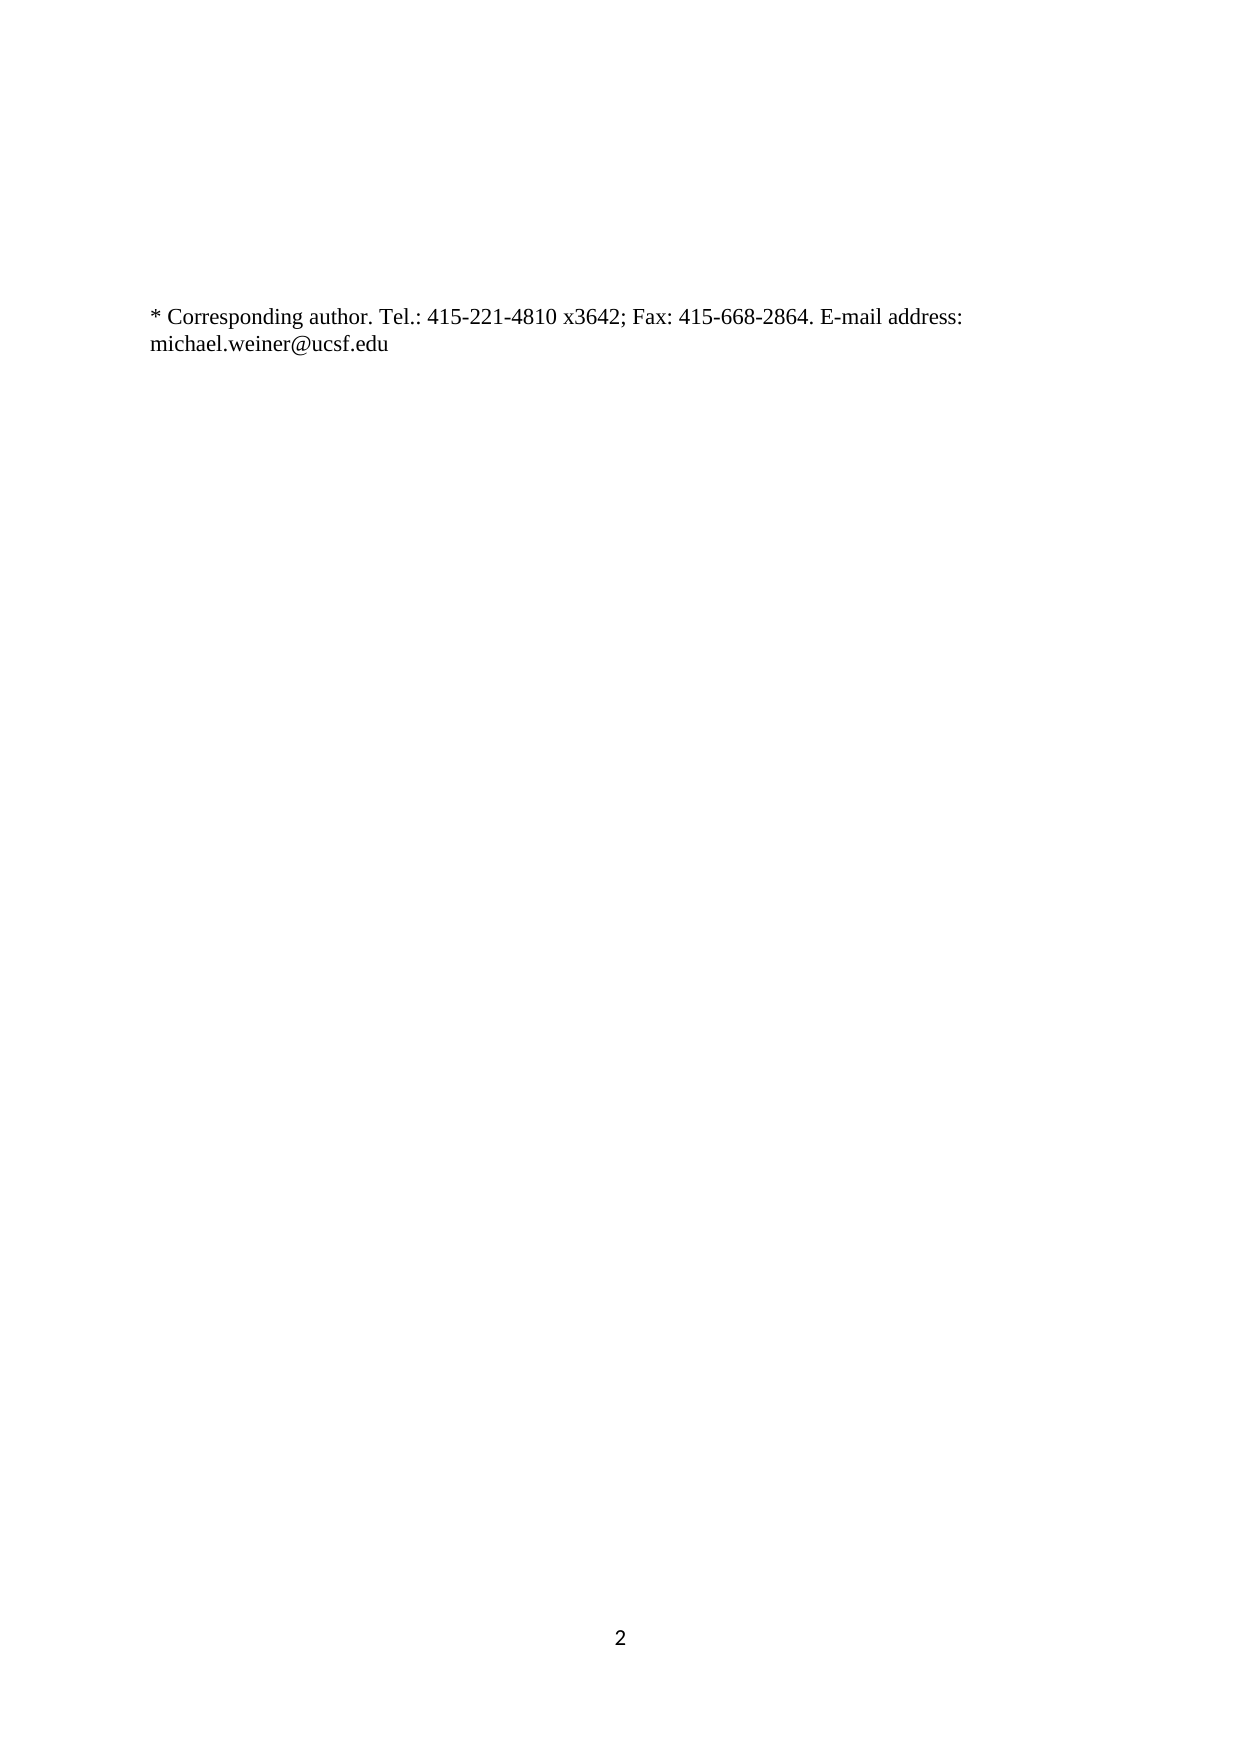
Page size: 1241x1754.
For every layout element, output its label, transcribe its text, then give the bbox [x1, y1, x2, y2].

text * Corresponding author. Tel.: 415-221-4810 x3642; Fax: 415-668-2864. E-mail address: michael.weiner@ucsf.edu [150, 303, 1090, 356]
